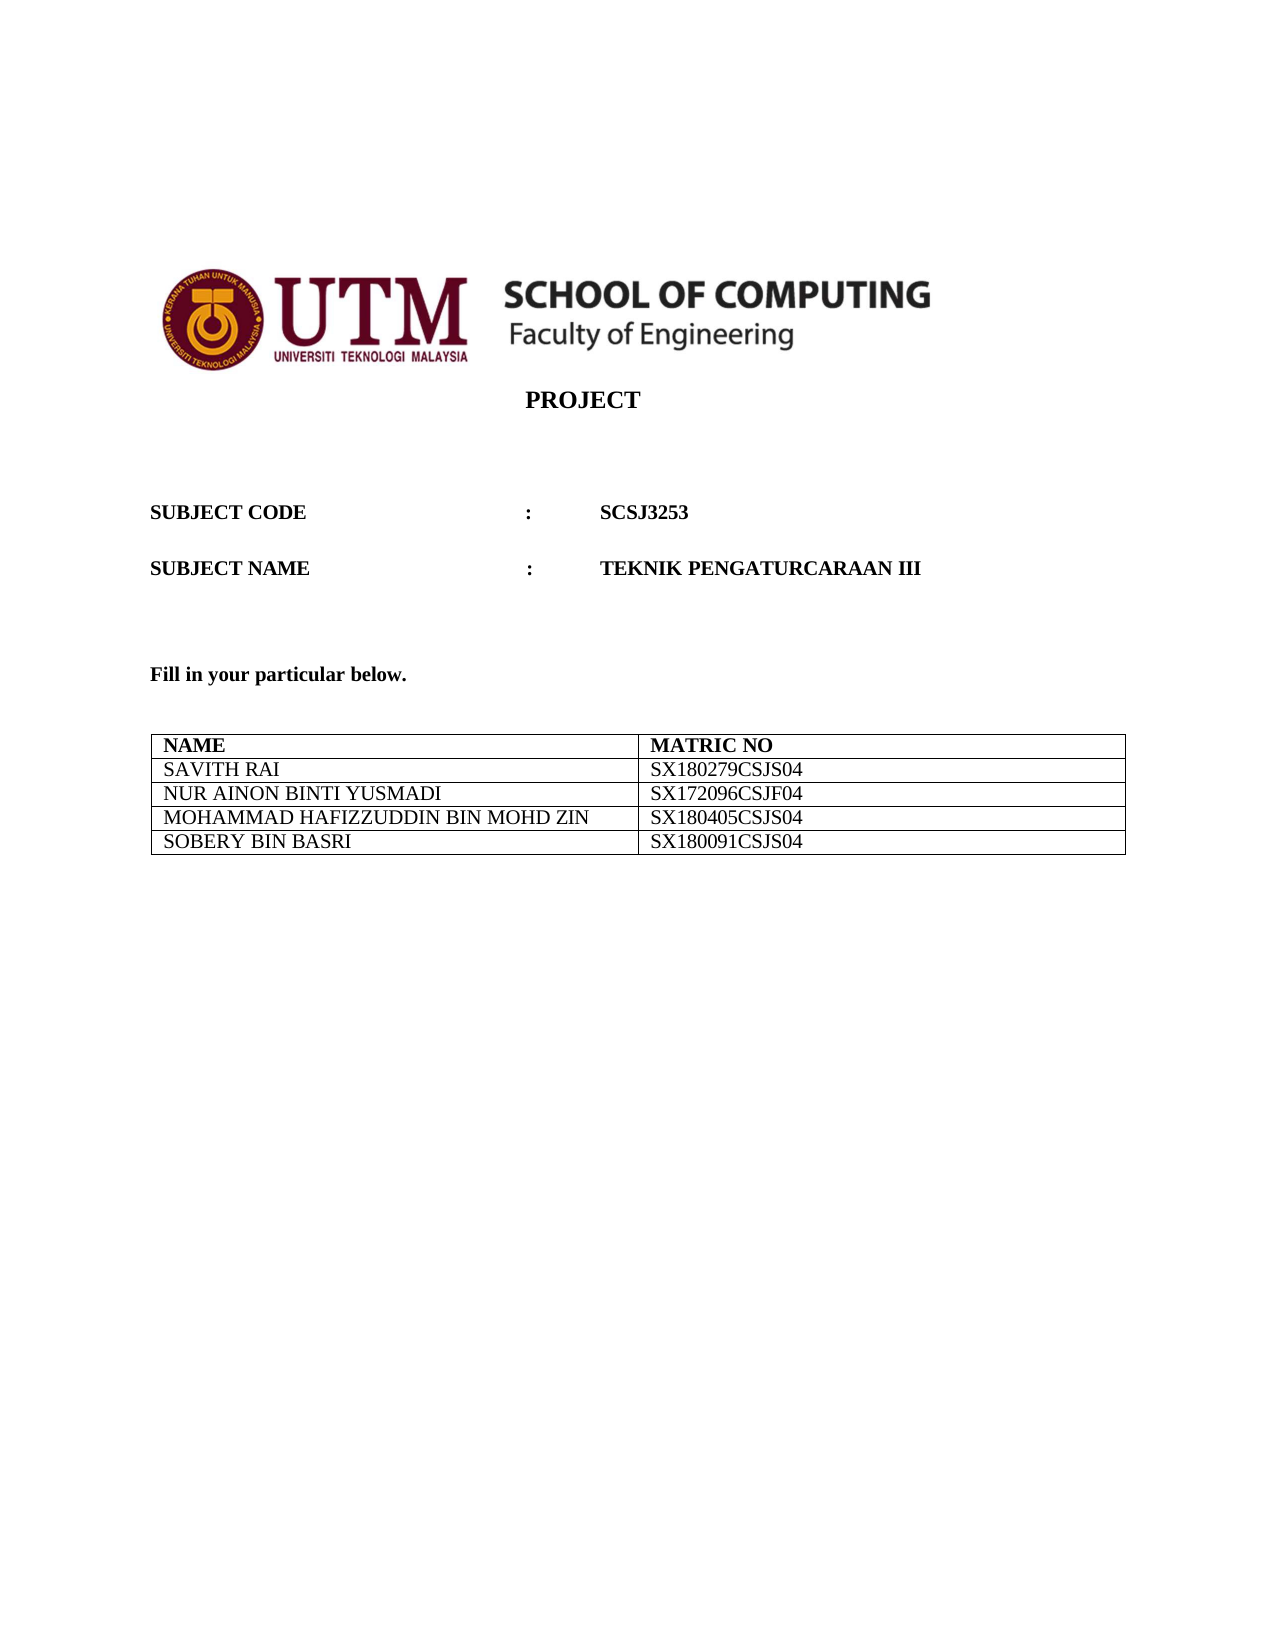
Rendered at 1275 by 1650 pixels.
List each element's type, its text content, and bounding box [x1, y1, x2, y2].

text SUBJECT NAME : TEKNIK PENGATURCARAAN III [150, 555, 1137, 579]
title PROJECT [523, 385, 643, 414]
picture [157, 261, 934, 374]
text Fill in your particular below. [150, 662, 1137, 686]
table_cell MOHAMMAD HAFIZZUDDIN BIN MOHD ZIN [152, 807, 638, 830]
table_cell NUR AINON BINTI YUSMADI [152, 783, 638, 806]
table_cell SX180279CSJS04 [639, 759, 1125, 782]
table_header NAME [152, 735, 638, 758]
table_header MATRIC NO [639, 735, 1125, 758]
text SUBJECT CODE : SCSJ3253 [150, 500, 1137, 524]
table_cell SX172096CSJF04 [639, 783, 1125, 806]
table_cell SAVITH RAI [152, 759, 638, 782]
table_cell SOBERY BIN BASRI [152, 831, 638, 854]
table_cell SX180091CSJS04 [639, 831, 1125, 854]
table_cell SX180405CSJS04 [639, 807, 1125, 830]
